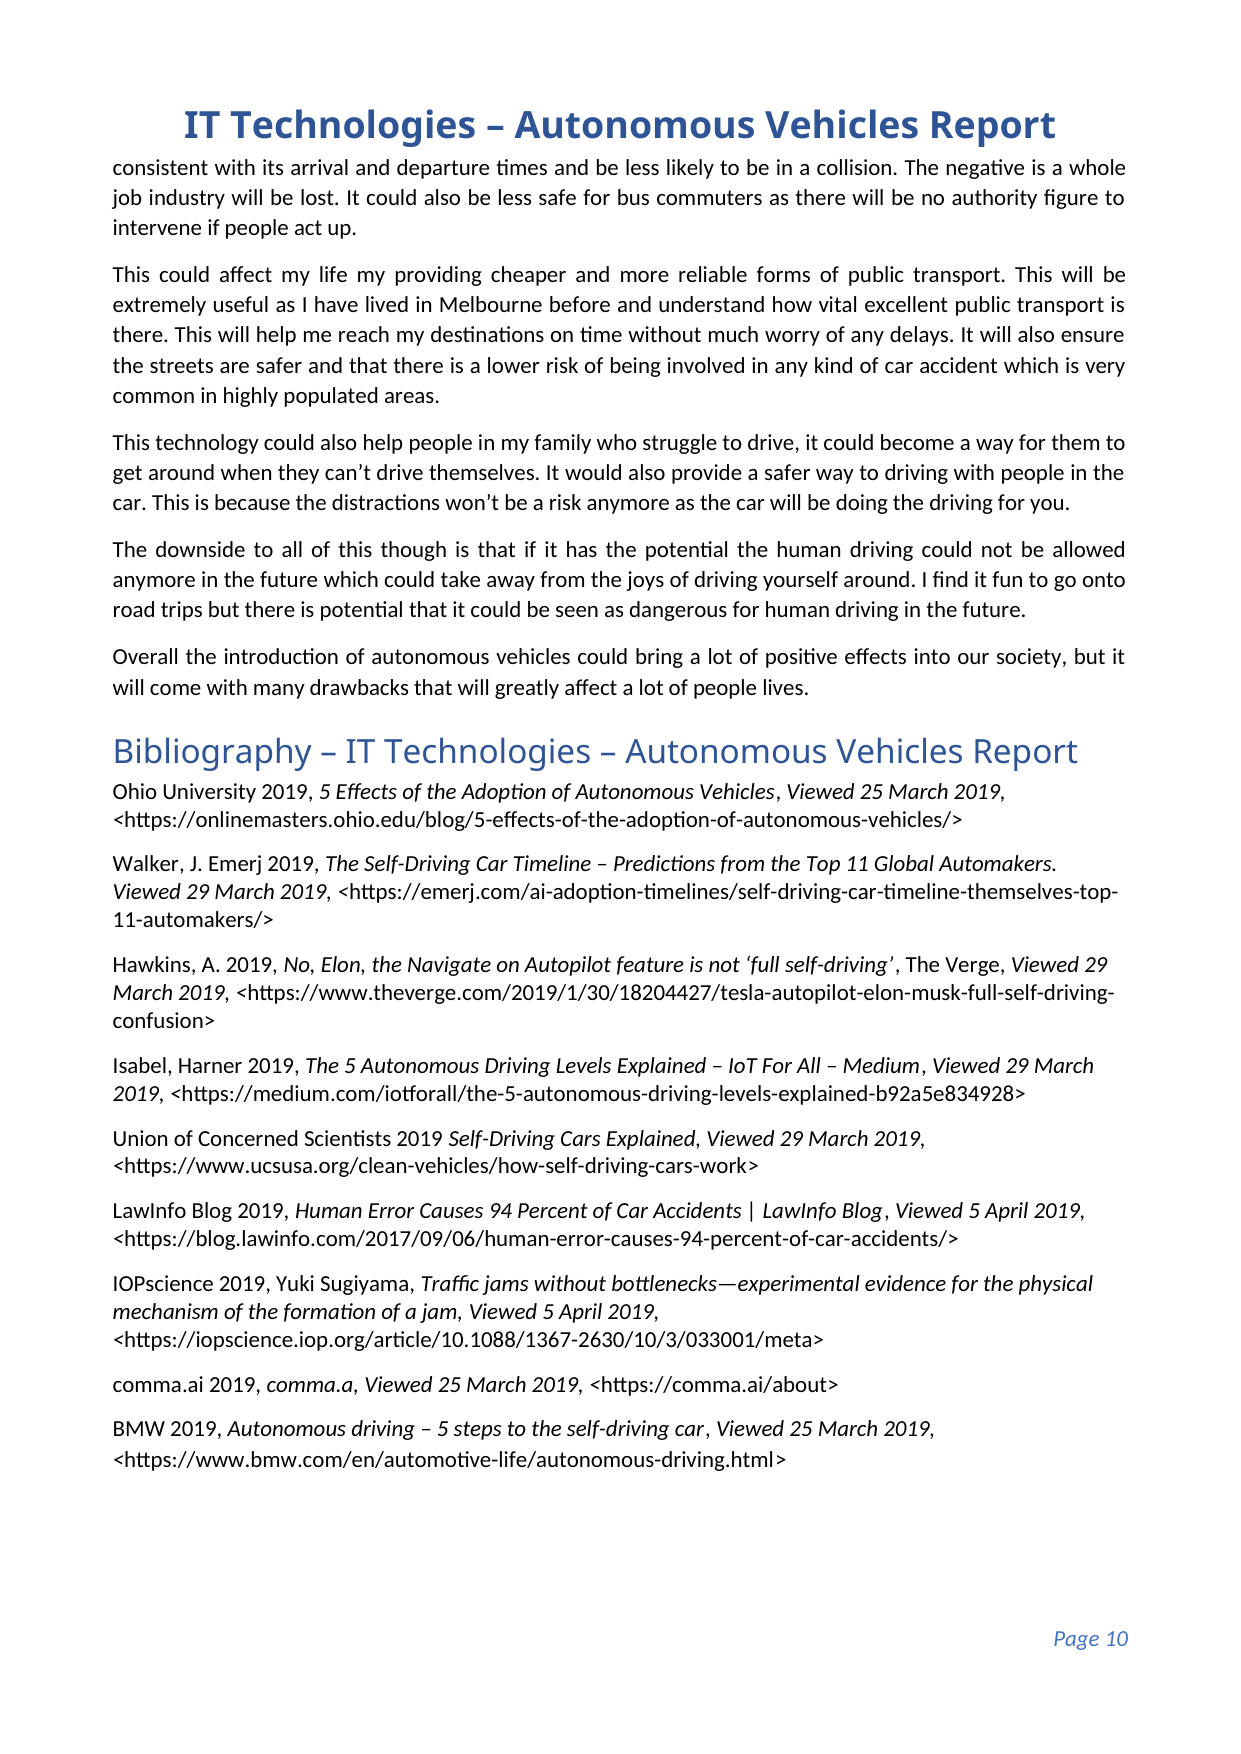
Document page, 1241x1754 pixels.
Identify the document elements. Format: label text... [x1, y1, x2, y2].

text Overall the introduction of autonomous vehicles could bring a lot of positive effects into our society, but it will come with many drawbacks that will greatly affect a lot of people lives. [112, 642, 1128, 701]
text Hawkins, A. 2019, No, Elon, the Navigate on Autopilot feature is not ‘full self-driving’, The Verge, Viewed 29 March 2019, <https://www.theverge.com/2019/1/30/18204427/tesla-autopilot-elon-musk-full-self-driving-confusion> [112, 950, 1128, 1034]
text The downside to all of this though is that if it has the potential the human driving could not be allowed anymore in the future which could take away from the joys of driving yourself around. I find it fun to go onto road trips but there is potential that it could be seen as dangerous for human driving in the future. [112, 535, 1128, 623]
subtitle Bibliography – IT Technologies – Autonomous Vehicles Report [112, 728, 1128, 773]
text comma.ai 2019, comma.a, Viewed 25 March 2019, <https://comma.ai/about> [112, 1370, 1128, 1398]
text Union of Concerned Scientists 2019 Self-Driving Cars Explained, Viewed 29 March 2019, <https://www.ucsusa.org/clean-vehicles/how-self-driving-cars-work> [112, 1124, 1128, 1180]
text Isabel, Harner 2019, The 5 Autonomous Driving Levels Explained – IoT For All – Medium, Viewed 29 March 2019, <https://medium.com/iotforall/the-5-autonomous-driving-levels-explained-b92a5e834928> [112, 1051, 1128, 1107]
text This could affect my life my providing cheaper and more reliable forms of public transport. This will be extremely useful as I have lived in Melbourne before and understand how vital excellent public transport is there. This will help me reach my destinations on time without much worry of any delays. It will also ensure the streets are safer and that there is a lower risk of being involved in any kind of car accident which is very common in highly populated areas. [112, 260, 1128, 409]
text IOPscience 2019, Yuki Sugiyama, Traffic jams without bottlenecks—experimental evidence for the physical mechanism of the formation of a jam, Viewed 5 April 2019, <https://iopscience.iop.org/article/10.1088/1367-2630/10/3/033001/meta> [112, 1269, 1128, 1353]
text This technology could also help people in my family who struggle to drive, it could become a way for them to get around when they can’t drive themselves. It would also provide a safer way to driving with people in the car. This is because the distractions won’t be a risk anymore as the car will be doing the driving for you. [112, 428, 1128, 516]
text BMW 2019, Autonomous driving – 5 steps to the self-driving car, Viewed 25 March 2019, <https://www.bmw.com/en/automotive-life/autonomous-driving.html> [112, 1414, 1128, 1473]
text Walker, J. Emerj 2019, The Self-Driving Car Timeline – Predictions from the Top 11 Global Automakers. Viewed 29 March 2019, <https://emerj.com/ai-adoption-timelines/self-driving-car-timeline-themselves-top-11-automakers/> [112, 849, 1128, 933]
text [112, 153, 1128, 241]
text LawInfo Blog 2019, Human Error Causes 94 Percent of Car Accidents | LawInfo Blog, Viewed 5 April 2019, <https://blog.lawinfo.com/2017/09/06/human-error-causes-94-percent-of-car-accidents/> [112, 1196, 1128, 1252]
text Ohio University 2019, 5 Effects of the Adoption of Autonomous Vehicles, Viewed 25 March 2019, <https://onlinemasters.ohio.edu/blog/5-effects-of-the-adoption-of-autonomous-vehicles/> [112, 777, 1128, 833]
